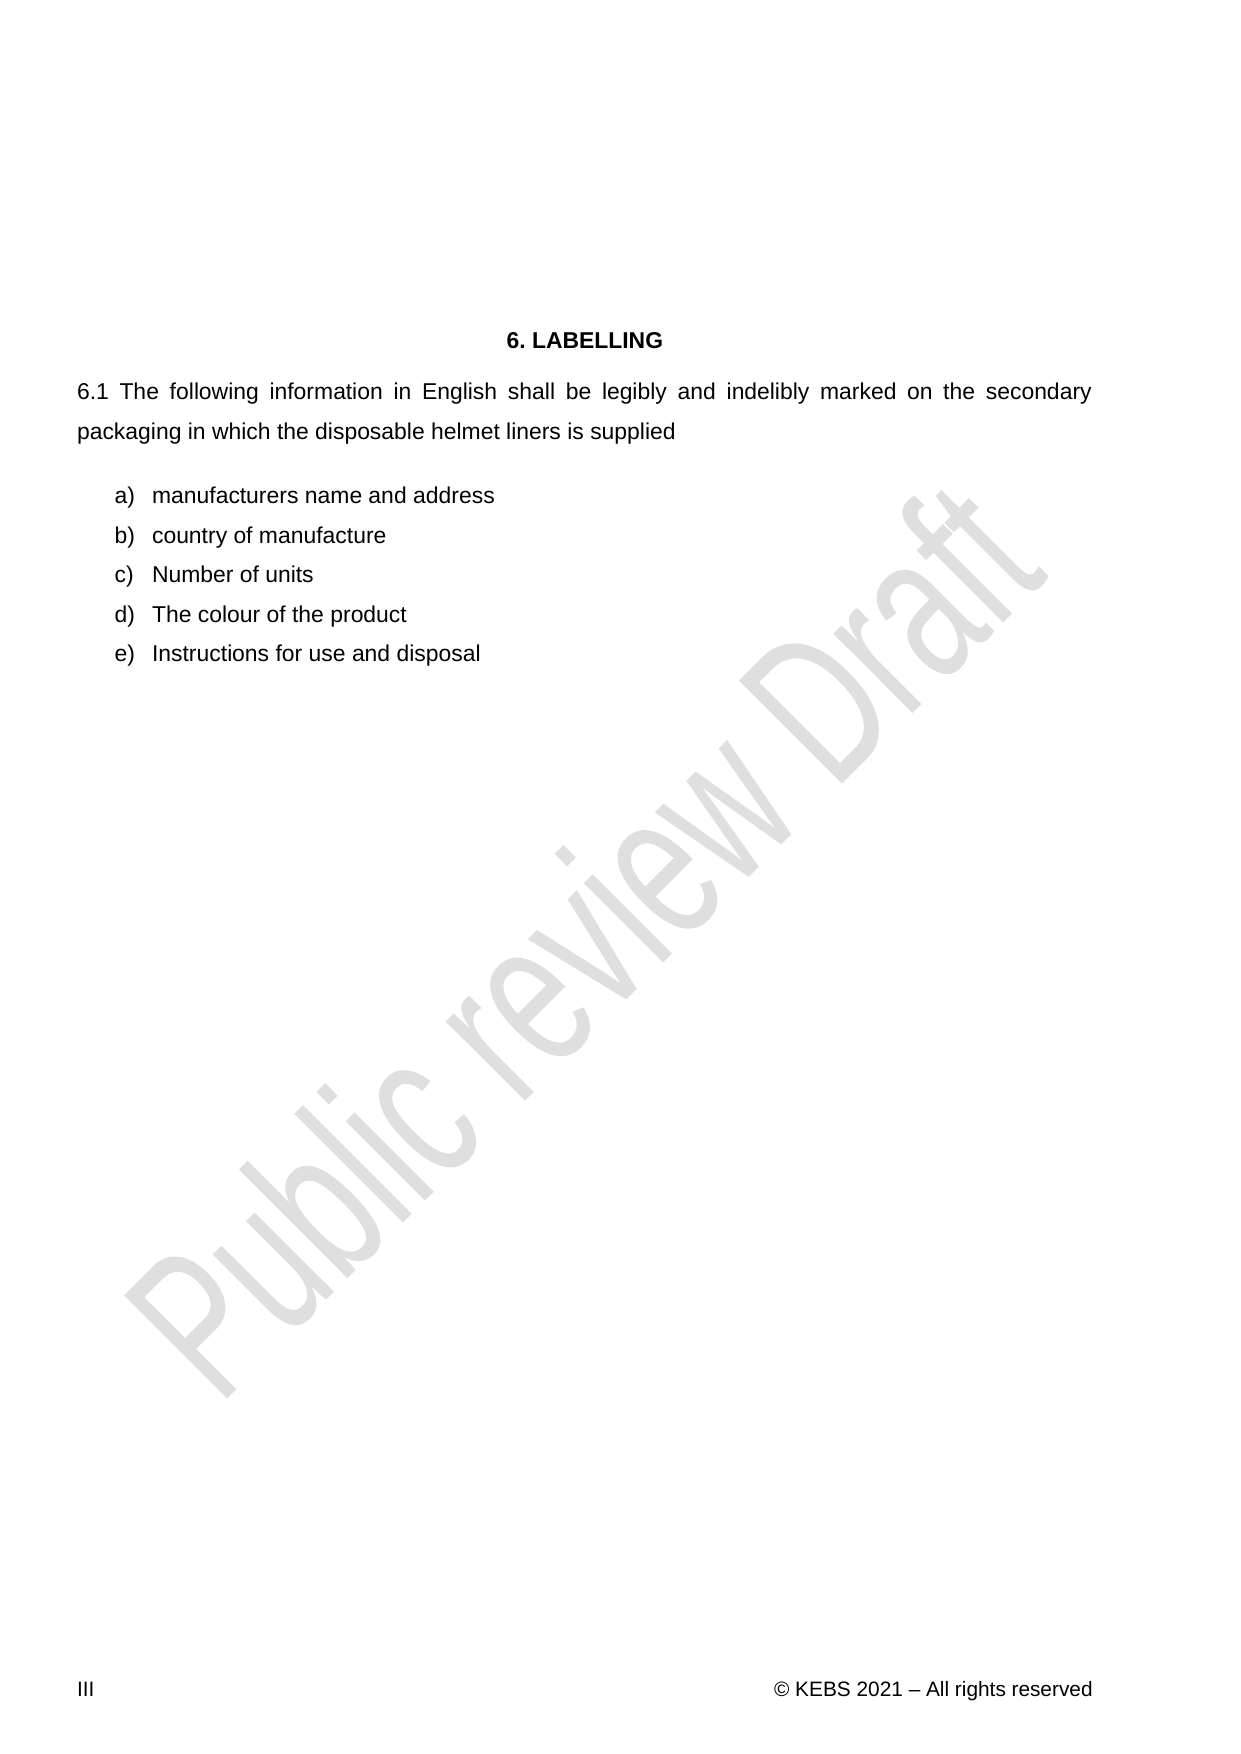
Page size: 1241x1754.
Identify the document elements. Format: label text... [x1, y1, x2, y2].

list Number of units [114, 561, 1092, 588]
list country of manufacture [114, 522, 1092, 548]
text 6. LABELLING [77, 327, 1092, 353]
list manufacturers name and address [114, 482, 1092, 509]
list The colour of the product [114, 601, 1092, 627]
text 6.1 The following information in English shall be legibly and indelibly marked on the secondary packaging in which the disposable helmet liners is supplied [77, 378, 1092, 444]
list Instructions for use and disposal [114, 640, 1092, 667]
